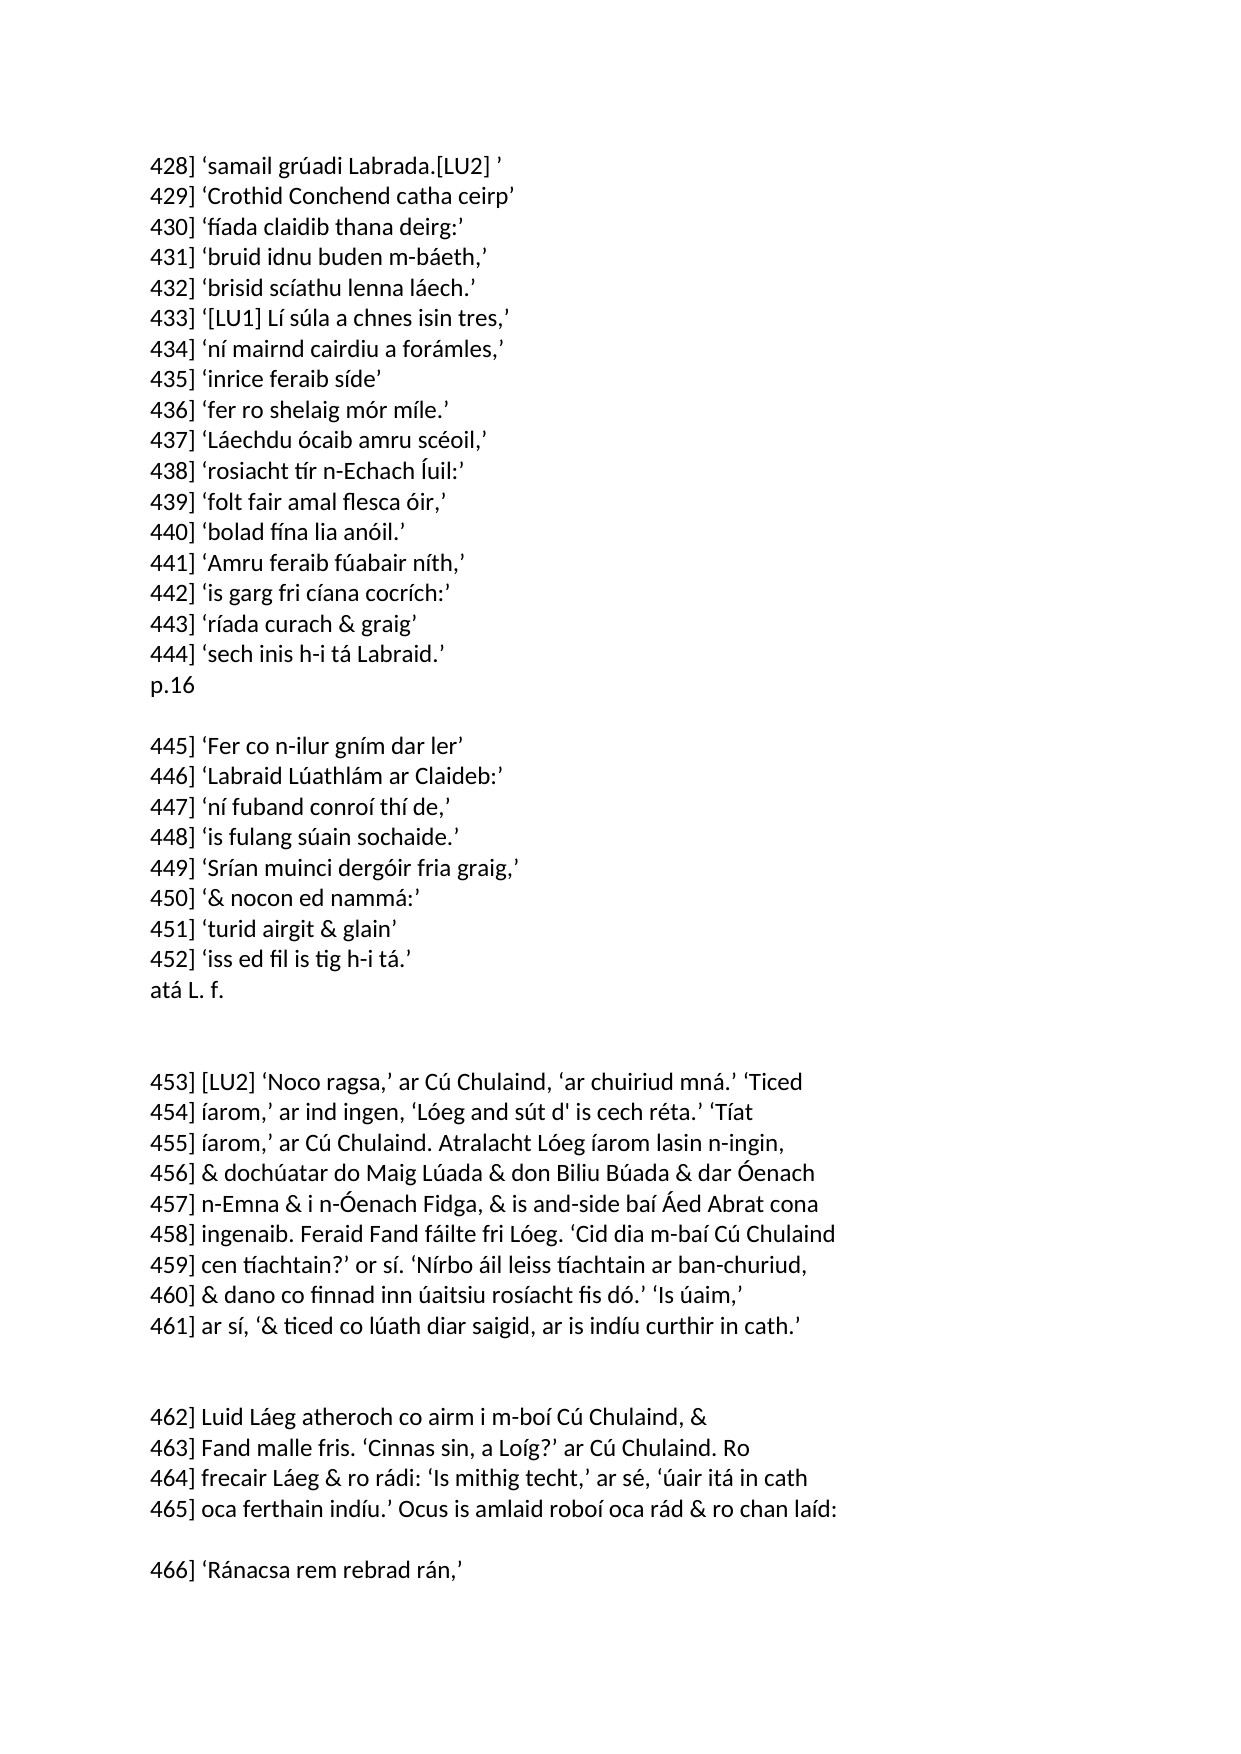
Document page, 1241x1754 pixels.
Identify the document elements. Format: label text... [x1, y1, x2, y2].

text 460] & dano co finnad inn úaitsiu rosíacht fis dó.’ ‘Is úaim,’ [150, 1279, 1090, 1310]
text p.16 [150, 669, 1090, 699]
text 445] ‘Fer co n-ilur gním dar ler’ [150, 730, 1090, 760]
text 433] ‘[LU1] Lí súla a chnes isin tres,’ [150, 303, 1090, 333]
text 456] & dochúatar do Maig Lúada & don Biliu Búada & dar Óenach [150, 1157, 1090, 1188]
text 443] ‘ríada curach & graig’ [150, 608, 1090, 638]
text 436] ‘fer ro shelaig mór míle.’ [150, 394, 1090, 425]
text 457] n-Emna & i n-Óenach Fidga, & is and-side baí Áed Abrat cona [150, 1188, 1090, 1218]
text 455] íarom,’ ar Cú Chulaind. Atralacht Lóeg íarom lasin n-ingin, [150, 1127, 1090, 1157]
text 431] ‘bruid idnu buden m-báeth,’ [150, 242, 1090, 272]
text 454] íarom,’ ar ind ingen, ‘Lóeg and sút d' is cech réta.’ ‘Tíat [150, 1096, 1090, 1127]
text 447] ‘ní fuband conroí thí de,’ [150, 791, 1090, 821]
text 428] ‘samail grúadi Labrada.[LU2] ’ [150, 150, 1090, 181]
text 438] ‘rosiacht tír n-Echach Íuil:’ [150, 455, 1090, 486]
text 434] ‘ní mairnd cairdiu a forámles,’ [150, 333, 1090, 364]
text 465] oca ferthain indíu.’ Ocus is amlaid roboí oca rád & ro chan laíd: [150, 1493, 1090, 1523]
text 451] ‘turid airgit & glain’ [150, 913, 1090, 943]
text 450] ‘& nocon ed nammá:’ [150, 882, 1090, 913]
text 444] ‘sech inis h-i tá Labraid.’ [150, 638, 1090, 669]
text 453] [LU2] ‘Noco ragsa,’ ar Cú Chulaind, ‘ar chuiriud mná.’ ‘Ticed [150, 1066, 1090, 1096]
text 440] ‘bolad fína lia anóil.’ [150, 516, 1090, 547]
text 464] frecair Láeg & ro rádi: ‘Is mithig techt,’ ar sé, ‘úair itá in cath [150, 1462, 1090, 1493]
text 462] Luid Láeg atheroch co airm i m-boí Cú Chulaind, & [150, 1401, 1090, 1432]
text 442] ‘is garg fri cíana cocrích:’ [150, 577, 1090, 608]
text 459] cen tíachtain?’ or sí. ‘Nírbo áil leiss tíachtain ar ban-churiud, [150, 1249, 1090, 1279]
text 432] ‘brisid scíathu lenna láech.’ [150, 272, 1090, 303]
text atá L. f. [150, 974, 1090, 1004]
text 466] ‘Ránacsa rem rebrad rán,’ [150, 1554, 1090, 1584]
text 463] Fand malle fris. ‘Cinnas sin, a Loíg?’ ar Cú Chulaind. Ro [150, 1432, 1090, 1462]
text 441] ‘Amru feraib fúabair níth,’ [150, 547, 1090, 577]
text 446] ‘Labraid Lúathlám ar Claideb:’ [150, 760, 1090, 791]
text 439] ‘folt fair amal flesca óir,’ [150, 486, 1090, 516]
text 437] ‘Láechdu ócaib amru scéoil,’ [150, 425, 1090, 455]
text 429] ‘Crothid Conchend catha ceirp’ [150, 181, 1090, 211]
text 458] ingenaib. Feraid Fand fáilte fri Lóeg. ‘Cid dia m-baí Cú Chulaind [150, 1218, 1090, 1249]
text 452] ‘iss ed fil is tig h-i tá.’ [150, 943, 1090, 974]
text 449] ‘Srían muinci dergóir fria graig,’ [150, 852, 1090, 882]
text 435] ‘inrice feraib síde’ [150, 364, 1090, 394]
text 461] ar sí, ‘& ticed co lúath diar saigid, ar is indíu curthir in cath.’ [150, 1310, 1090, 1340]
text 448] ‘is fulang súain sochaide.’ [150, 821, 1090, 852]
text 430] ‘fíada claidib thana deirg:’ [150, 211, 1090, 242]
